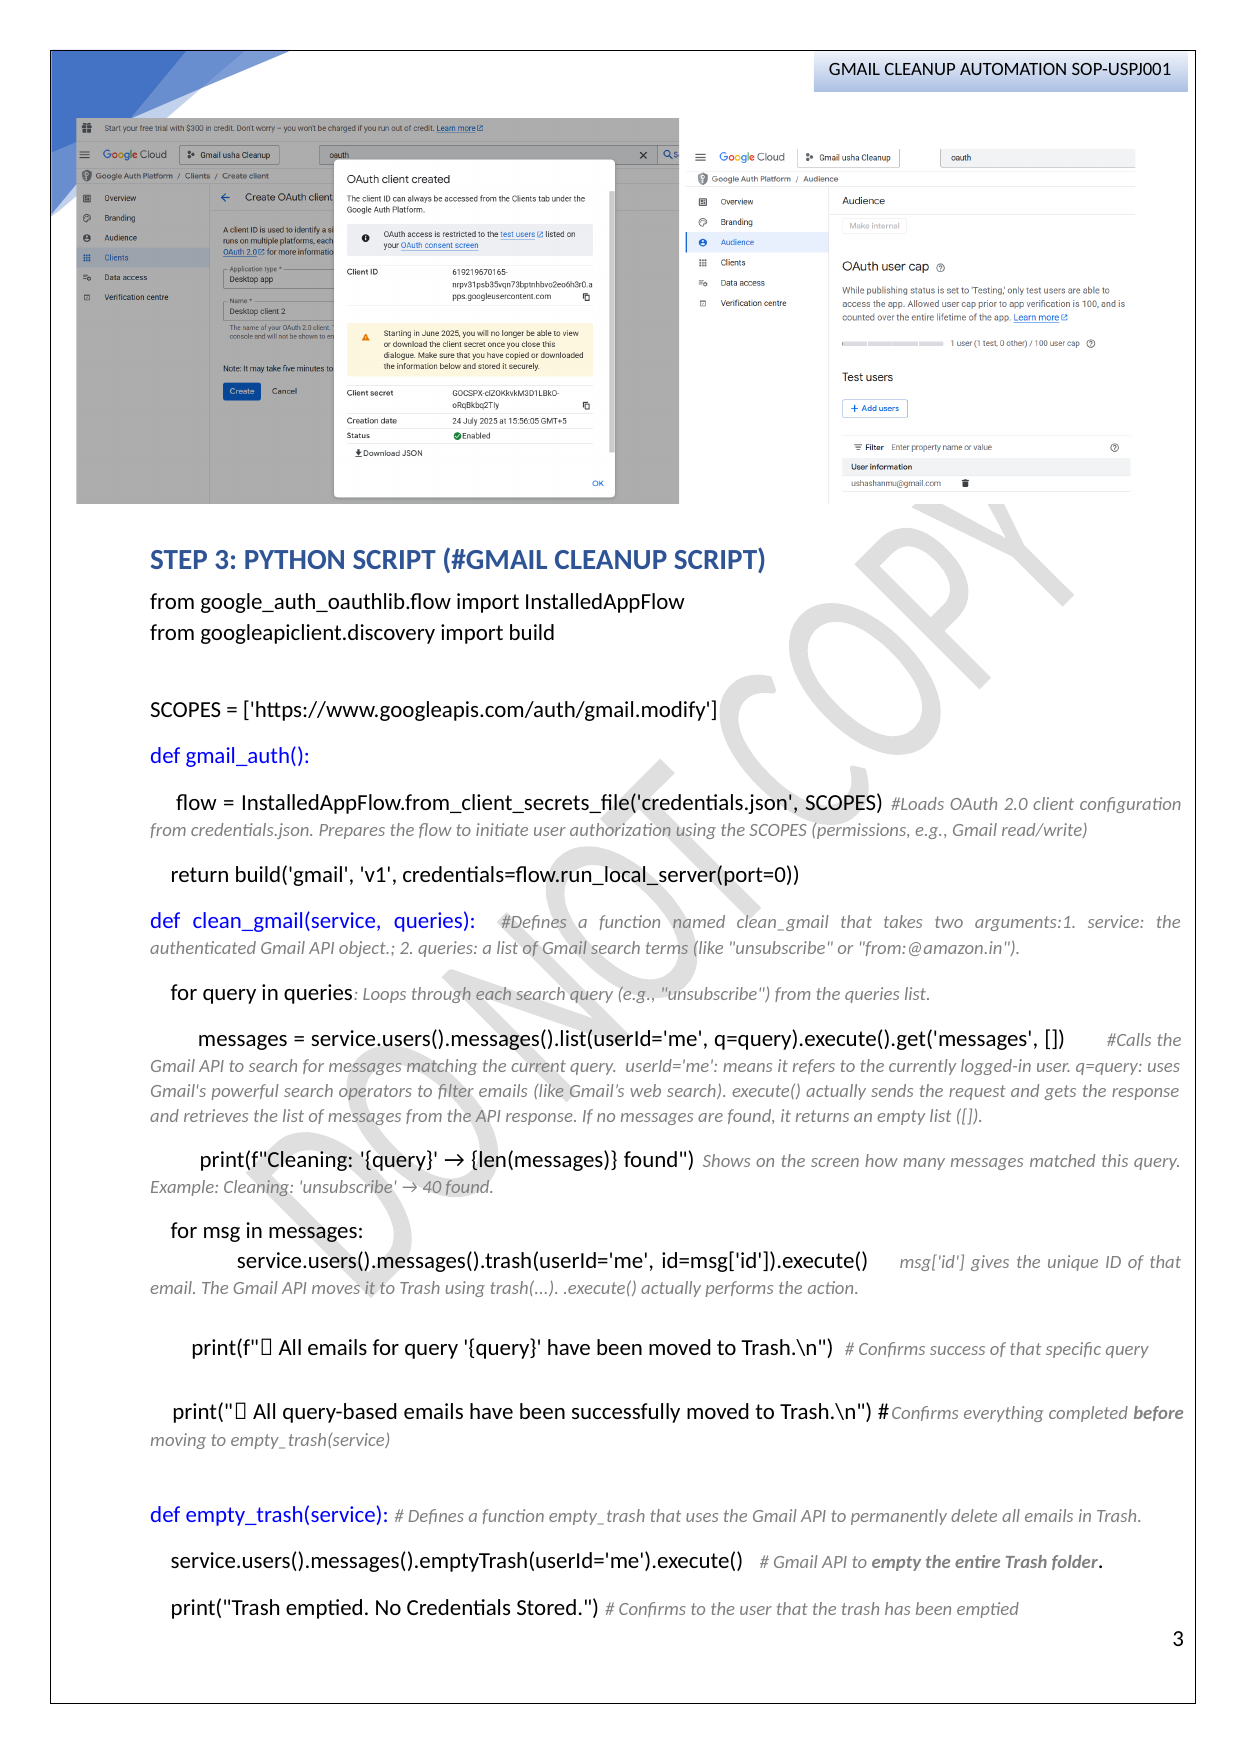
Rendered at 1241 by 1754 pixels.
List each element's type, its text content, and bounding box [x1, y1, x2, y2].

text def clean_gmail(service, queries): #Defines a function named clean_gmail that takes two arguments:1. service: the authenticated Gmail API object.; 2. queries: a list of Gmail search terms (like "unsubscribe" or "from:@amazon.in"). [150, 907, 1184, 959]
text def gmail_auth(): [150, 742, 1184, 770]
text def empty_trash(service): # Defines a function empty_trash that uses the Gmail API to permanently delete all emails in Trash. [150, 1500, 1184, 1528]
picture [685, 149, 1136, 504]
subtitle STEP 3: PYTHON SCRIPT (#GMAIL CLEANUP SCRIPT) [150, 541, 1195, 576]
text return build('gmail', 'v1', credentials=flow.run_local_server(port=0)) [150, 860, 1184, 888]
picture [51, 51, 680, 504]
text for query in queries: Loops through each search query (e.g., "unsubscribe") from the queries list. [150, 978, 1184, 1006]
text from google_auth_oauthlib.flow import InstalledAppFlow [150, 587, 1184, 616]
text service.users().messages().emptyTrash(userId='me').execute() # Gmail API to empty the entire Trash folder. [150, 1547, 1184, 1574]
text print(f"✅ All emails for query '{query}' have been moved to Trash.\n") # Confirms success of that specific query [150, 1331, 1184, 1362]
text print("✅ All query-based emails have been successfully moved to Trash.\n") #Confirms everything completed before moving to empty_trash(service) [150, 1395, 1184, 1451]
text print(f"Cleaning: '{query}' → {len(messages)} found") Shows on the screen how many messages matched this query. Example: Cleaning: 'unsubscribe' → 40 found. [150, 1145, 1184, 1198]
text SCOPES = ['https://www.googleapis.com/auth/gmail.modify'] [150, 695, 1184, 723]
text messages = service.users().messages().list(userId='me', q=query).execute().get('messages', []) #Calls the Gmail API to search for messages matching the current query. userId='me': means it refers to the currently logged-in user. q=query: uses Gmail's powerful search operators to filter emails (like Gmail’s web search). execute() actually sends the request and gets the response and retrieves the list of messages from the API response. If no messages are found, it returns an empty list ([]). [150, 1024, 1184, 1127]
text flow = InstalledAppFlow.from_client_secrets_file('credentials.json', SCOPES) #Loads OAuth 2.0 client configuration from credentials.json. Prepares the flow to initiate user authorization using the SCOPES (permissions, e.g., Gmail read/write) [150, 788, 1184, 841]
text from googleapiclient.discovery import build [150, 618, 1184, 646]
text for msg in messages: [150, 1216, 1184, 1244]
text print("Trash emptied. No Credentials Stored.") # Confirms to the user that the trash has been emptied [150, 1593, 1184, 1621]
text service.users().messages().trash(userId='me', id=msg['id']).execute() msg['id'] gives the unique ID of that email. The Gmail API moves it to Trash using trash(...). .execute() actually performs the action. [150, 1246, 1184, 1299]
